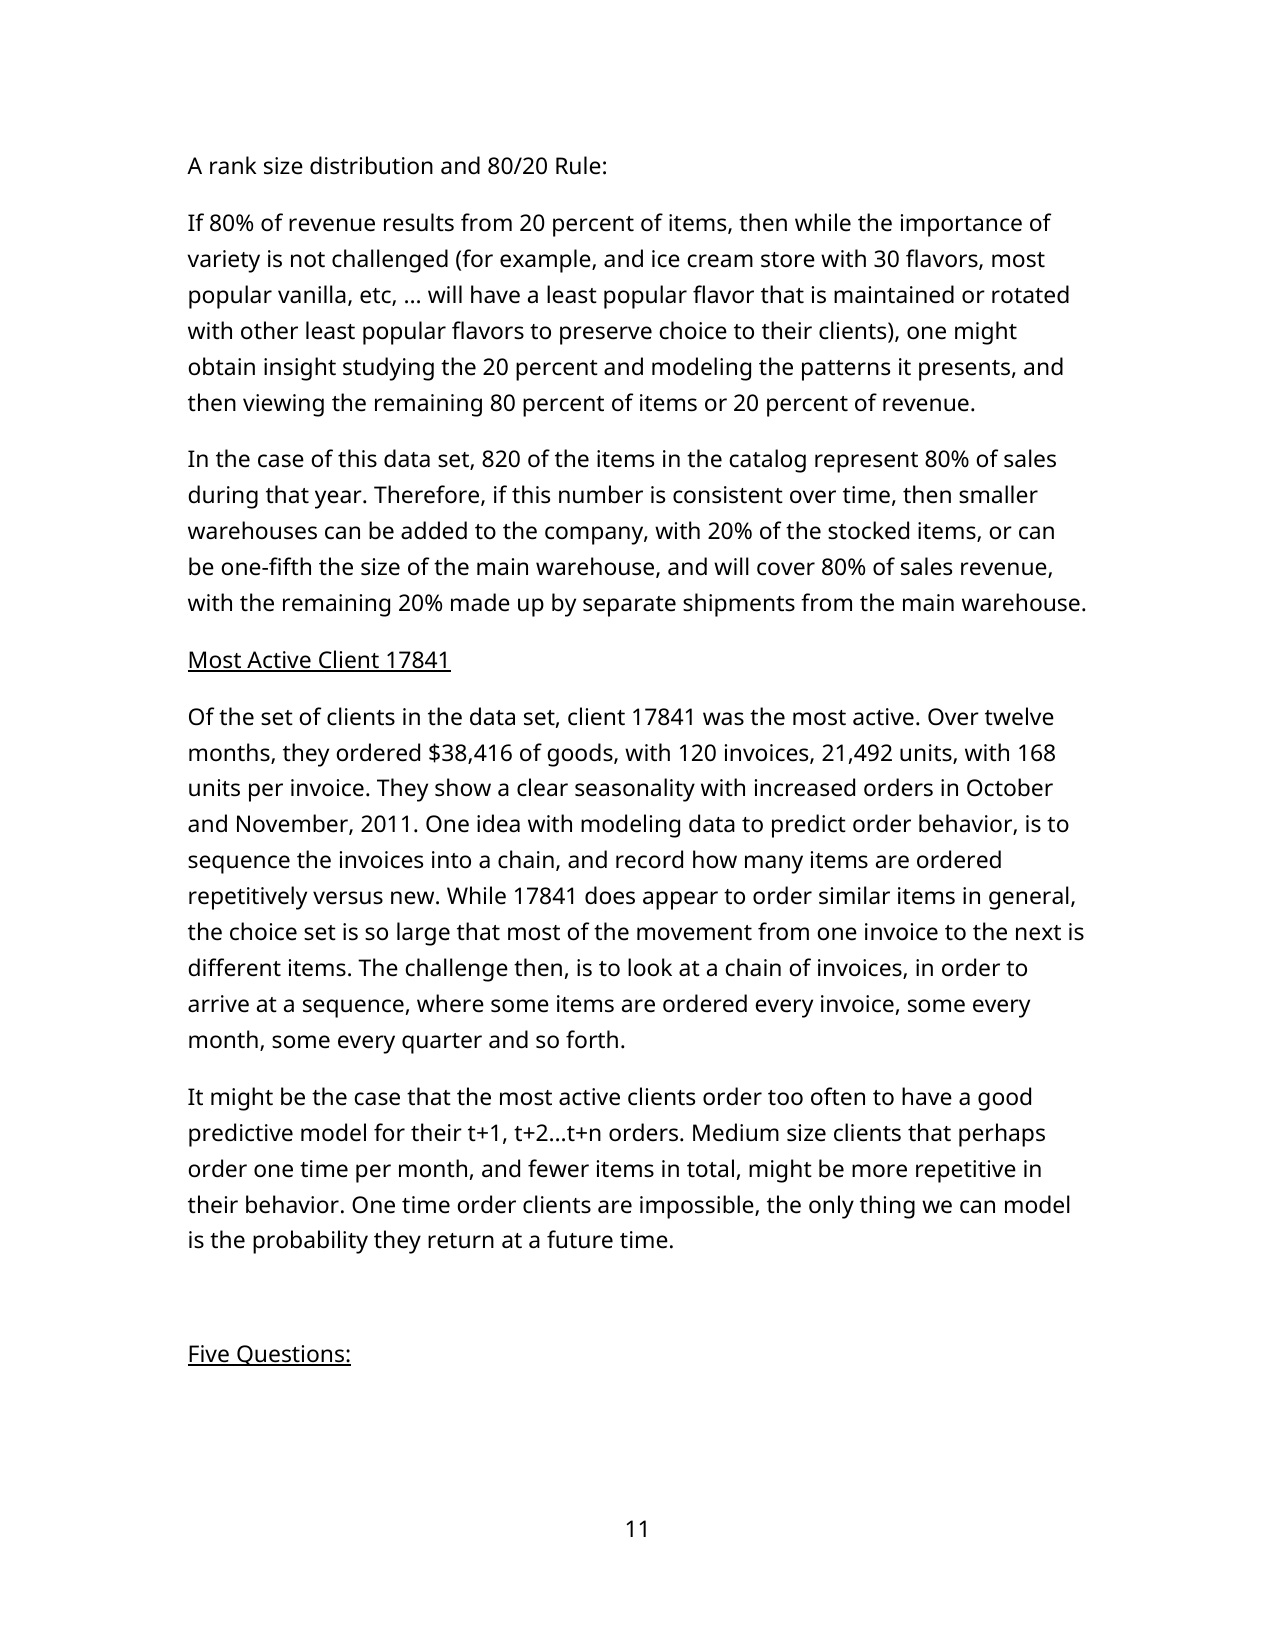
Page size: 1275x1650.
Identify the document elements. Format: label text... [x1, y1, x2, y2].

text Most Active Client 17841 [187, 644, 1087, 675]
text A rank size distribution and 80/20 Rule: [187, 150, 1087, 181]
text If 80% of revenue results from 20 percent of items, then while the importance of variety is not challenged (for example, and ice cream store with 30 flavors, most popular vanilla, etc, … will have a least popular flavor that is maintained or rotated with other least popular flavors to preserve choice to their clients), one might obtain insight studying the 20 percent and modeling the patterns it presents, and then viewing the remaining 80 percent of items or 20 percent of revenue. [187, 207, 1087, 418]
text Of the set of clients in the data set, client 17841 was the most active. Over twelve months, they ordered $38,416 of goods, with 120 invoices, 21,492 units, with 168 units per invoice. They show a clear seasonality with increased orders in October and November, 2011. One idea with modeling data to predict order behavior, is to sequence the invoices into a chain, and record how many items are ordered repetitively versus new. While 17841 does appear to order similar items in general, the choice set is so large that most of the movement from one invoice to the next is different items. The challenge then, is to look at a chain of invoices, in order to arrive at a sequence, where some items are ordered every invoice, some every month, some every quarter and so forth. [187, 701, 1087, 1055]
text Five Questions: [187, 1338, 1087, 1369]
text It might be the case that the most active clients order too often to have a good predictive model for their t+1, t+2…t+n orders. Medium size clients that perhaps order one time per month, and fewer items in total, might be more repetitive in their behavior. One time order clients are impossible, the only thing we can model is the probability they return at a future time. [187, 1081, 1087, 1256]
text In the case of this data set, 820 of the items in the catalog represent 80% of sales during that year. Therefore, if this number is consistent over time, then smaller warehouses can be added to the company, with 20% of the stocked items, or can be one-fifth the size of the main warehouse, and will cover 80% of sales revenue, with the remaining 20% made up by separate shipments from the main warehouse. [187, 443, 1087, 618]
